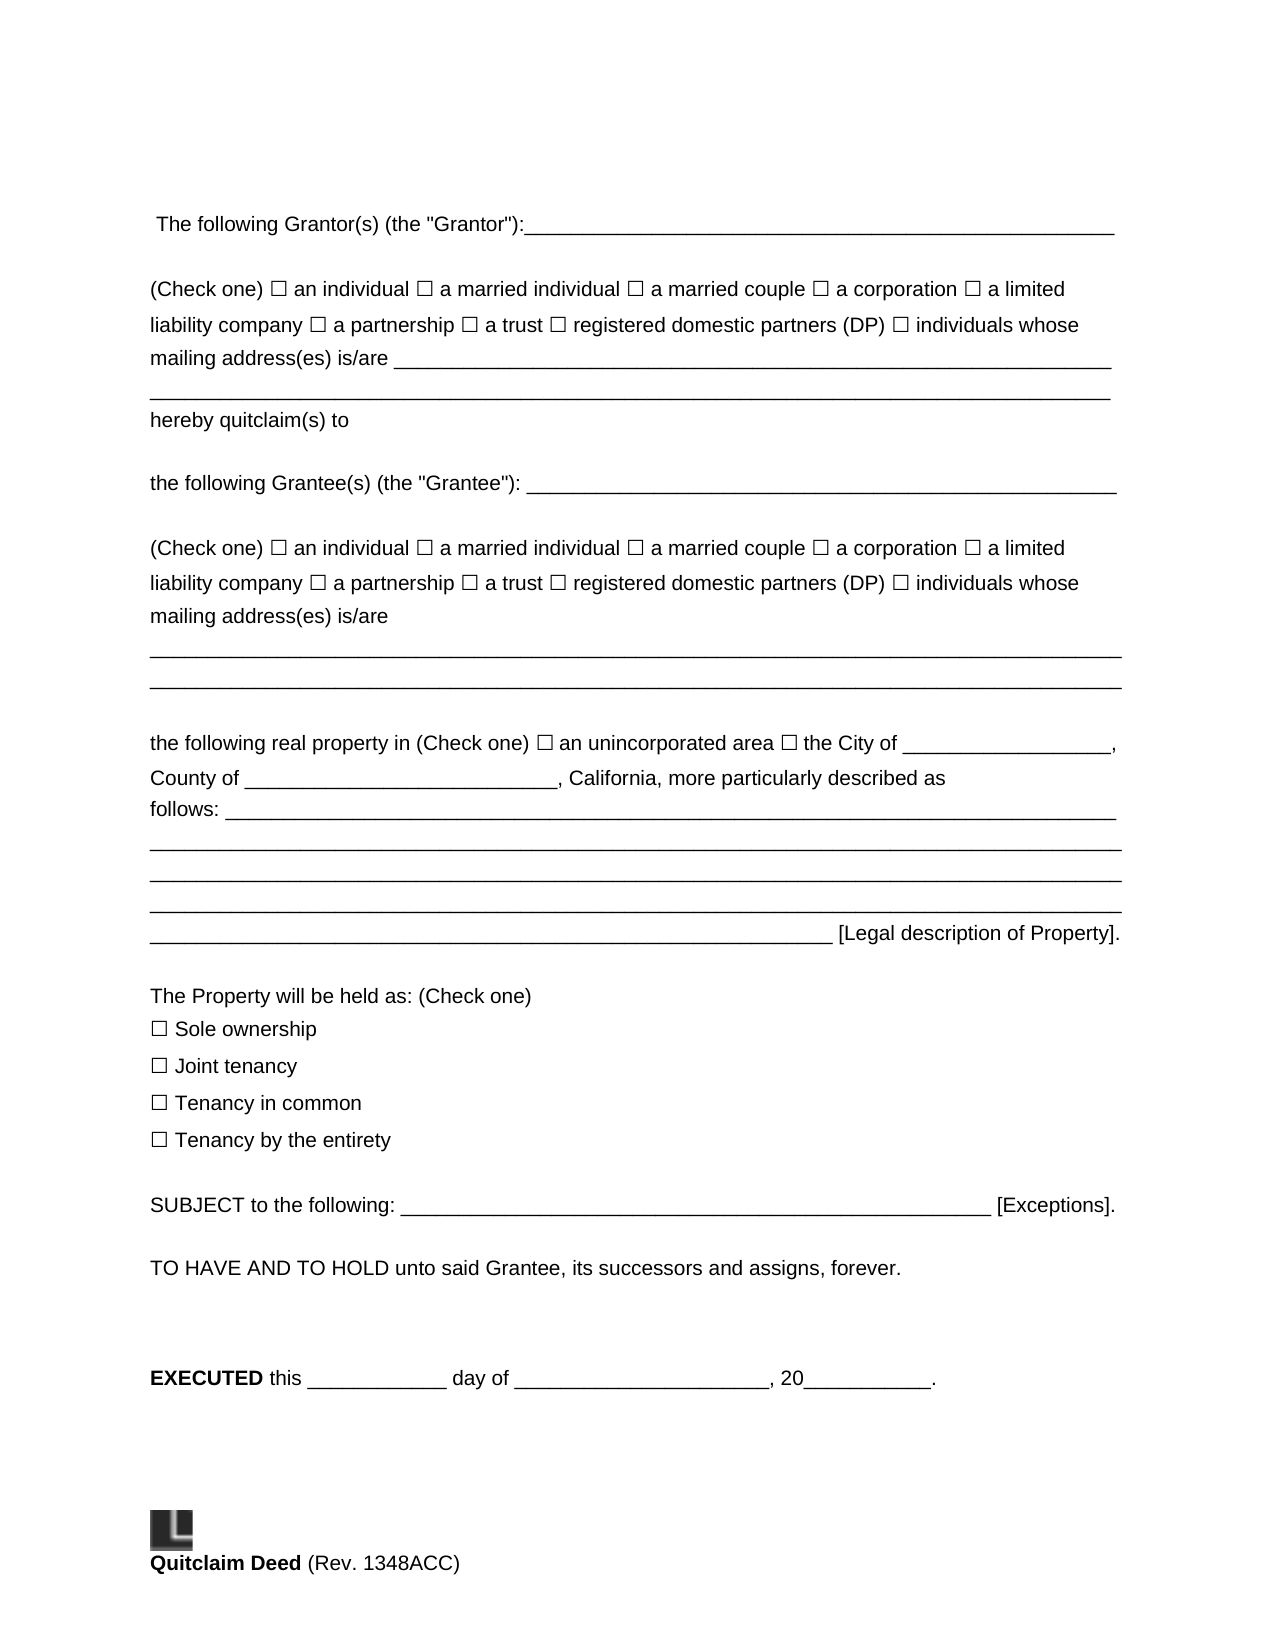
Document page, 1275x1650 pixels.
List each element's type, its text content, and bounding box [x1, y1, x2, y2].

text the following real property in (Check one) an unincorporated area the City of __________________, [150, 728, 1125, 757]
text Joint tenancy [150, 1051, 1125, 1080]
text Sole ownership [150, 1014, 1125, 1043]
text (Check one) an individual a married individual a married couple a corporation a limited liability company a partnership a trust registered domestic partners (DP) individuals whose mailing address(es) is/are ________________________________________________________________________________________________________________________________________________________________________ [150, 533, 1125, 690]
text hereby quitclaim(s) to [150, 408, 1125, 432]
text the following Grantee(s) (the "Grantee"): ___________________________________________________ [150, 470, 1125, 494]
text EXECUTED this ____________ day of ______________________, 20___________. [150, 1366, 1125, 1390]
picture [150, 1510, 193, 1551]
text (Check one) an individual a married individual a married couple a corporation a limited liability company a partnership a trust registered domestic partners (DP) individuals whose mailing address(es) is/are ______________________________________________________________ [150, 274, 1125, 370]
text SUBJECT to the following: ___________________________________________________ [Exceptions]. [150, 1193, 1125, 1217]
text County of ___________________________, California, more particularly described as follows: ____________________________________________________________________________________________________________________________________________________________________________________________________________________________________________________________________________________________________________________________________________________________________________________________________ [Legal description of Property]. [150, 765, 1125, 945]
text The Property will be held as: (Check one) [150, 983, 1125, 1007]
text TO HAVE AND TO HOLD unto said Grantee, its successors and assigns, forever. [150, 1256, 1125, 1279]
text ___________________________________________________________________________________ [150, 377, 1125, 401]
text Tenancy in common [150, 1088, 1125, 1117]
text Tenancy by the entirety [150, 1125, 1125, 1154]
text The following Grantor(s) (the "Grantor"):___________________________________________________ [150, 212, 1125, 236]
